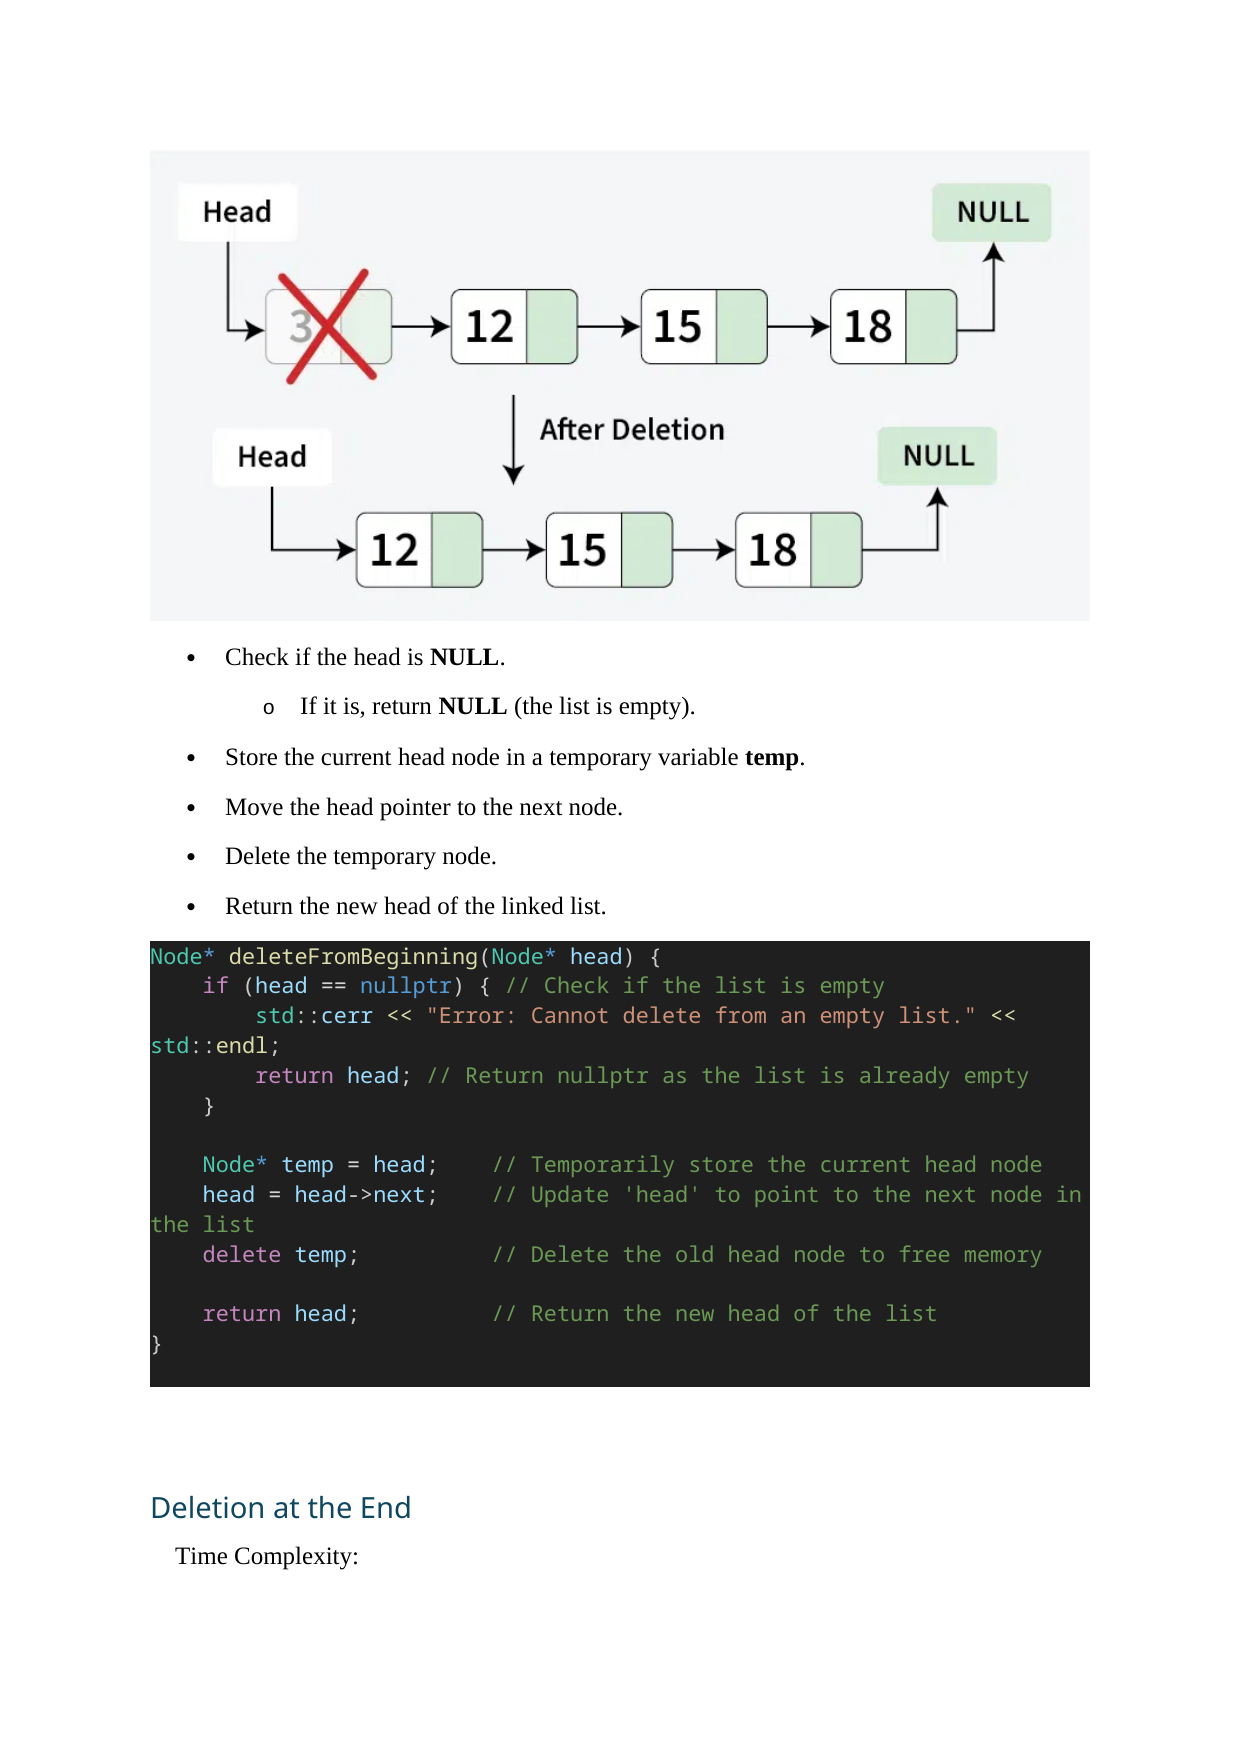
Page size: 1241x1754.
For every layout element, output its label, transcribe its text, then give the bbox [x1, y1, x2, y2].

list Return the new head of the linked list. [187, 891, 1090, 920]
picture [150, 150, 1091, 621]
list Store the current head node in a temporary variable temp. [187, 742, 1090, 771]
list If it is, return NULL (the list is empty). [262, 691, 1090, 721]
text delete temp; // Delete the old head node to free memory [150, 1238, 1090, 1268]
text Node* temp = head; // Temporarily store the current head node [150, 1149, 1090, 1179]
text Node* deleteFromBeginning(Node* head) { [150, 941, 1090, 970]
subtitle Deletion at the End [150, 1487, 1090, 1527]
list Check if the head is NULL. [187, 642, 1090, 670]
text return head; // Return nullptr as the list is already empty [150, 1060, 1090, 1089]
text } [150, 1328, 1090, 1358]
text head = head->next; // Update 'head' to point to the next node in the list [150, 1179, 1090, 1238]
text } [150, 1089, 1090, 1119]
text if (head == nullptr) { // Check if the list is empty [150, 970, 1090, 1000]
list Delete the temporary node. [187, 841, 1090, 870]
text std::cerr << "Error: Cannot delete from an empty list." << std::endl; [150, 1000, 1090, 1060]
list Move the head pointer to the next node. [187, 792, 1090, 820]
text Time Complexity: [150, 1541, 1090, 1569]
text return head; // Return the new head of the list [150, 1298, 1090, 1328]
